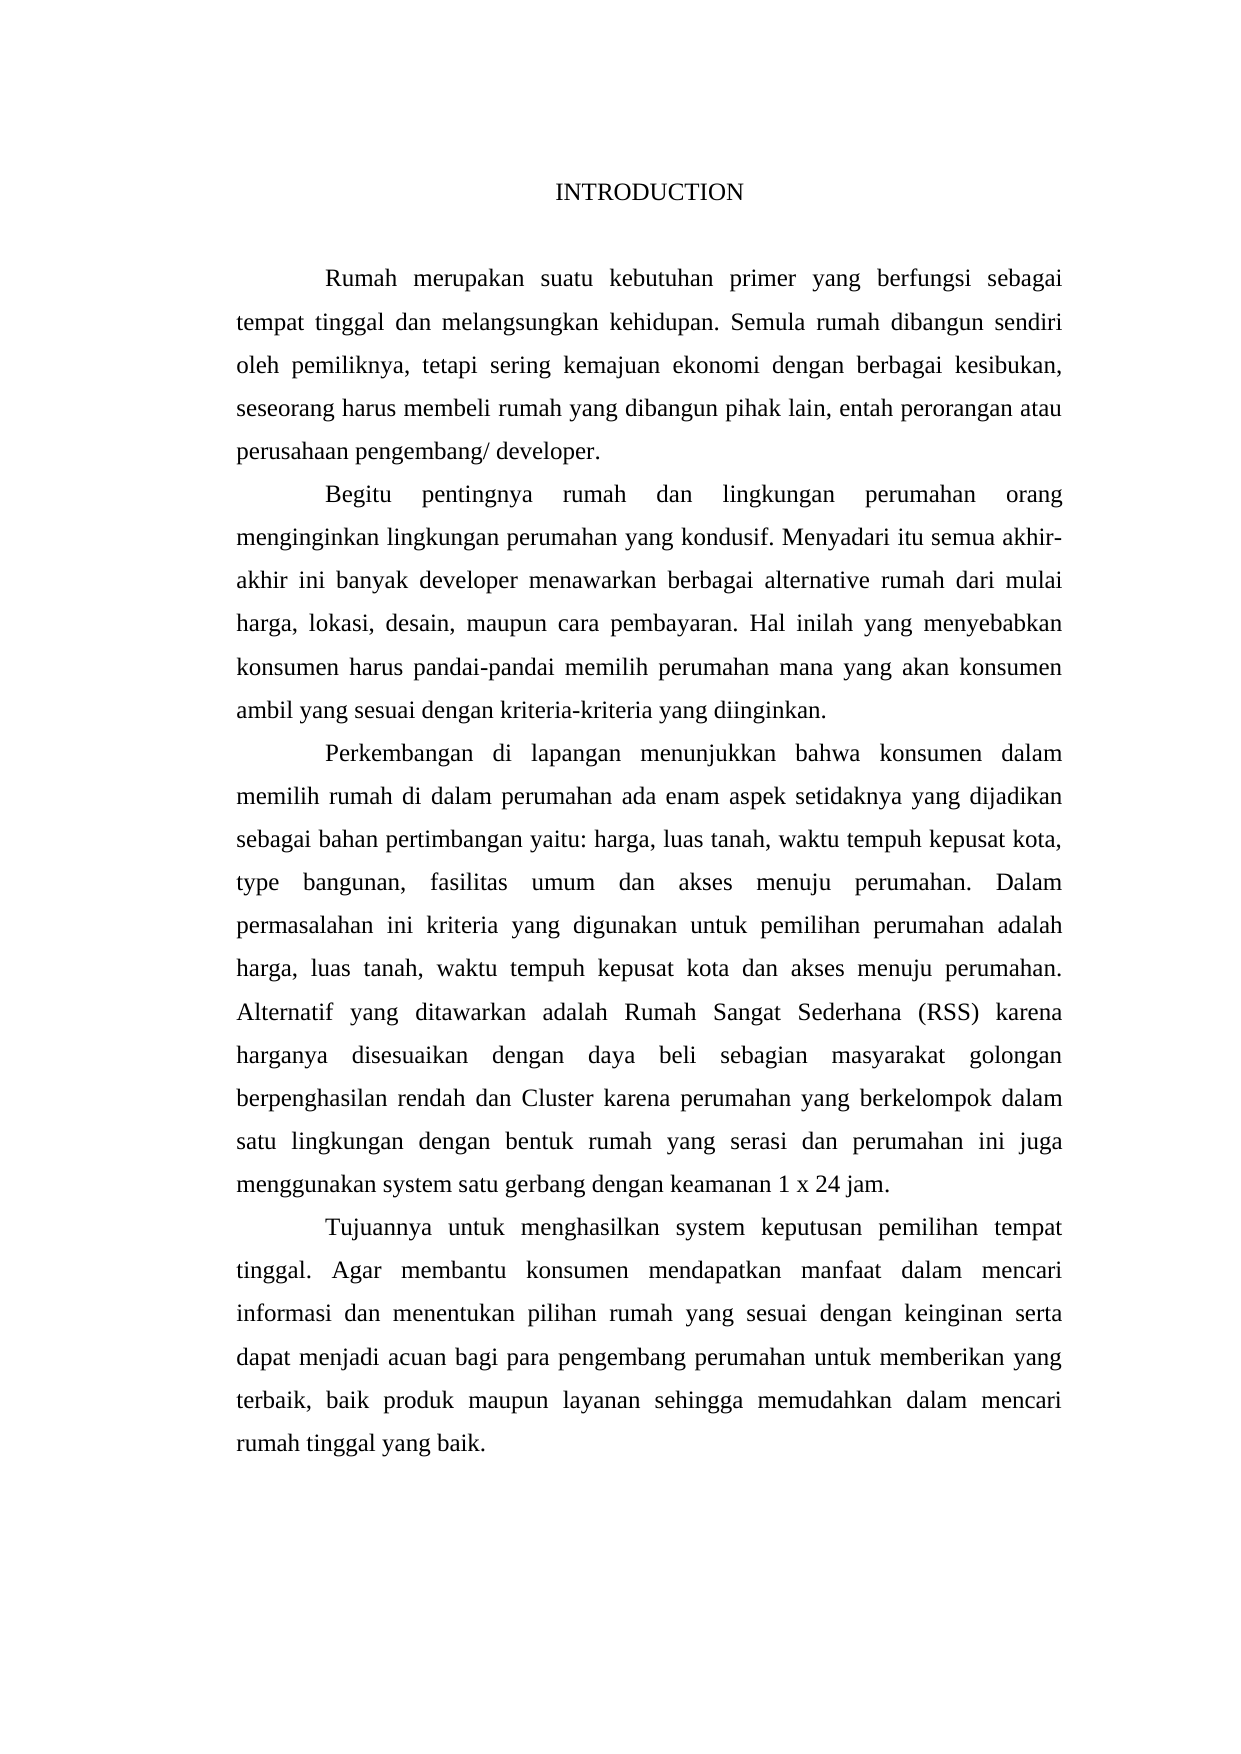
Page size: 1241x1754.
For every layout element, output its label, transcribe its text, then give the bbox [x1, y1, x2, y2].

text INTRODUCTION [236, 177, 1063, 206]
text Begitu pentingnya rumah dan lingkungan perumahan orang menginginkan lingkungan perumahan yang kondusif. Menyadari itu semua akhir-akhir ini banyak developer menawarkan berbagai alternative rumah dari mulai harga, lokasi, desain, maupun cara pembayaran. Hal inilah yang menyebabkan konsumen harus pandai-pandai memilih perumahan mana yang akan konsumen ambil yang sesuai dengan kriteria-kriteria yang diinginkan. [236, 479, 1063, 723]
text Rumah merupakan suatu kebutuhan primer yang berfungsi sebagai tempat tinggal dan melangsungkan kehidupan. Semula rumah dibangun sendiri oleh pemiliknya, tetapi sering kemajuan ekonomi dengan berbagai kesibukan, seseorang harus membeli rumah yang dibangun pihak lain, entah perorangan atau perusahaan pengembang/ developer. [236, 263, 1063, 465]
text Perkembangan di lapangan menunjukkan bahwa konsumen dalam memilih rumah di dalam perumahan ada enam aspek setidaknya yang dijadikan sebagai bahan pertimbangan yaitu: harga, luas tanah, waktu tempuh kepusat kota, type bangunan, fasilitas umum dan akses menuju perumahan. Dalam permasalahan ini kriteria yang digunakan untuk pemilihan perumahan adalah harga, luas tanah, waktu tempuh kepusat kota dan akses menuju perumahan. Alternatif yang ditawarkan adalah Rumah Sangat Sederhana (RSS) karena harganya disesuaikan dengan daya beli sebagian masyarakat golongan berpenghasilan rendah dan Cluster karena perumahan yang berkelompok dalam satu lingkungan dengan bentuk rumah yang serasi dan perumahan ini juga menggunakan system satu gerbang dengan keamanan 1 x 24 jam. [236, 738, 1063, 1198]
text Tujuannya untuk menghasilkan system keputusan pemilihan tempat tinggal. Agar membantu konsumen mendapatkan manfaat dalam mencari informasi dan menentukan pilihan rumah yang sesuai dengan keinginan serta dapat menjadi acuan bagi para pengembang perumahan untuk memberikan yang terbaik, baik produk maupun layanan sehingga memudahkan dalam mencari rumah tinggal yang baik. [236, 1212, 1063, 1457]
